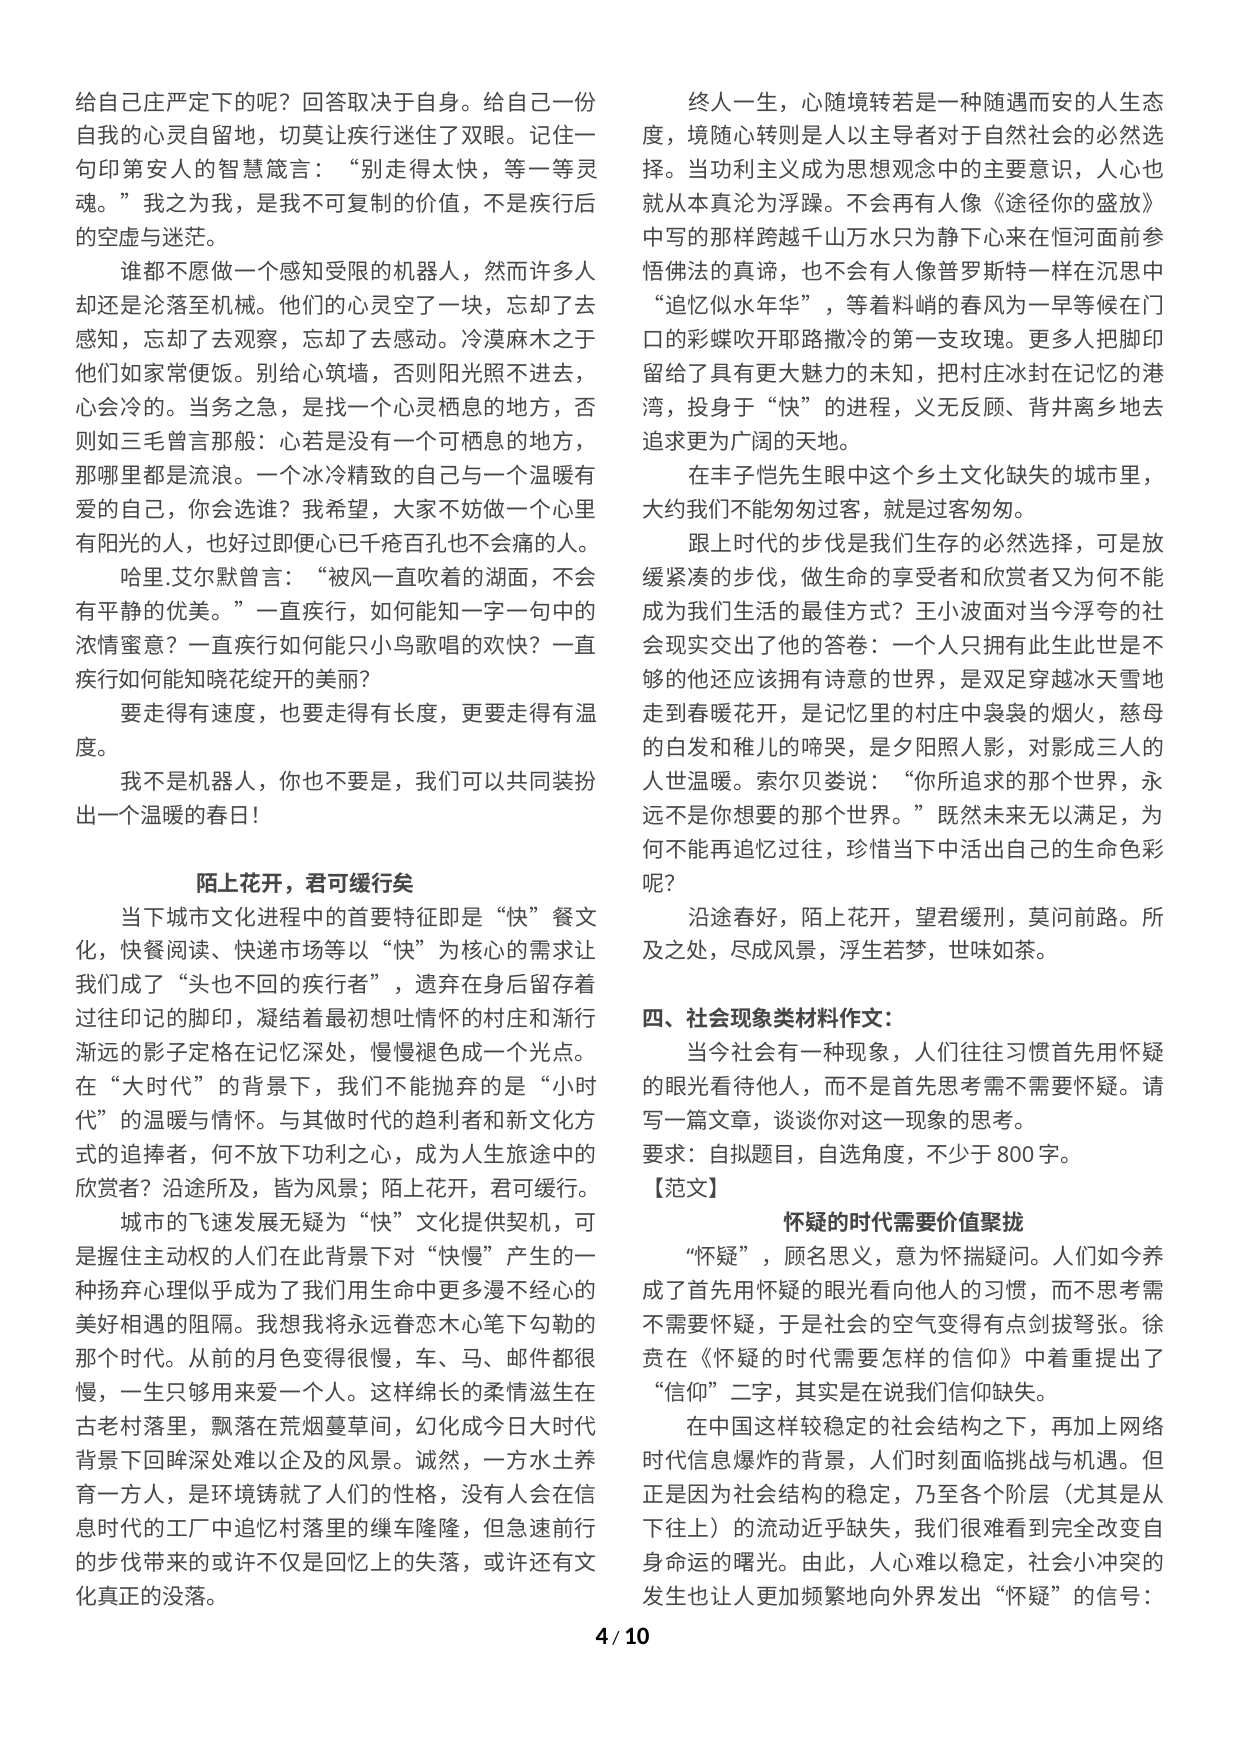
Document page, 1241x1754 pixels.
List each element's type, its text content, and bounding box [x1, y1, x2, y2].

text 在丰子恺先生眼中这个乡土文化缺失的城市里，大约我们不能匆匆过客，就是过客匆匆。 [642, 457, 1165, 525]
text 跟上时代的步伐是我们生存的必然选择，可是放缓紧凑的步伐，做生命的享受者和欣赏者又为何不能成为我们生活的最佳方式？王小波面对当今浮夸的社会现实交出了他的答卷：一个人只拥有此生此世是不够的他还应该拥有诗意的世界，是双足穿越冰天雪地走到春暖花开，是记忆里的村庄中袅袅的烟火，慈母的白发和稚儿的啼哭，是夕阳照人影，对影成三人的人世温暖。索尔贝娄说：“你所追求的那个世界，永远不是你想要的那个世界。”既然未来无以满足，为何不能再追忆过往，珍惜当下中活出自己的生命色彩呢？ [642, 525, 1165, 898]
text 哈里.艾尔默曾言：“被风一直吹着的湖面，不会有平静的优美。”一直疾行，如何能知一字一句中的浓情蜜意？一直疾行如何能只小鸟歌唱的欢快？一直疾行如何能知晓花绽开的美丽？ [75, 559, 598, 695]
text 四、社会现象类材料作文： [642, 1000, 1165, 1034]
text 怀疑的时代需要价值聚拢 [642, 1204, 1165, 1238]
text “怀疑”，顾名思义，意为怀揣疑问。人们如今养成了首先用怀疑的眼光看向他人的习惯，而不思考需不需要怀疑，于是社会的空气变得有点剑拔弩张。徐贲在《怀疑的时代需要怎样的信仰》中着重提出了“信仰”二字，其实是在说我们信仰缺失。 [642, 1238, 1165, 1408]
text 终人一生，心随境转若是一种随遇而安的人生态度，境随心转则是人以主导者对于自然社会的必然选择。当功利主义成为思想观念中的主要意识，人心也就从本真沦为浮躁。不会再有人像《途径你的盛放》中写的那样跨越千山万水只为静下心来在恒河面前参悟佛法的真谛，也不会有人像普罗斯特一样在沉思中“追忆似水年华”，等着料峭的春风为一早等候在门口的彩蝶吹开耶路撒冷的第一支玫瑰。更多人把脚印留给了具有更大魅力的未知，把村庄冰封在记忆的港湾，投身于“快”的进程，义无反顾、背井离乡地去追求更为广阔的天地。 [642, 83, 1165, 457]
text 当下城市文化进程中的首要特征即是“快”餐文化，快餐阅读、快递市场等以“快”为核心的需求让我们成了“头也不回的疾行者”，遗弃在身后留存着过往印记的脚印，凝结着最初想吐情怀的村庄和渐行渐远的影子定格在记忆深处，慢慢褪色成一个光点。在“大时代”的背景下，我们不能抛弃的是“小时代”的温暖与情怀。与其做时代的趋利者和新文化方式的追捧者，何不放下功利之心，成为人生旅途中的欣赏者？沿途所及，皆为风景；陌上花开，君可缓行。 [75, 898, 598, 1204]
text 城市的飞速发展无疑为“快”文化提供契机，可是握住主动权的人们在此背景下对“快慢”产生的一种扬弃心理似乎成为了我们用生命中更多漫不经心的美好相遇的阻隔。我想我将永远眷恋木心笔下勾勒的那个时代。从前的月色变得很慢，车、马、邮件都很慢，一生只够用来爱一个人。这样绵长的柔情滋生在古老村落里，飘落在荒烟蔓草间，幻化成今日大时代背景下回眸深处难以企及的风景。诚然，一方水土养育一方人，是环境铸就了人们的性格，没有人会在信息时代的工厂中追忆村落里的缫车隆隆，但急速前行的步伐带来的或许不仅是回忆上的失落，或许还有文化真正的没落。 [75, 1204, 598, 1612]
text 要求：自拟题目，自选角度，不少于800字。 [642, 1136, 1165, 1170]
text 谁都不愿做一个感知受限的机器人，然而许多人却还是沦落至机械。他们的心灵空了一块，忘却了去感知，忘却了去观察，忘却了去感动。冷漠麻木之于他们如家常便饭。别给心筑墙，否则阳光照不进去，心会冷的。当务之急，是找一个心灵栖息的地方，否则如三毛曾言那般：心若是没有一个可栖息的地方，那哪里都是流浪。一个冰冷精致的自己与一个温暖有爱的自己，你会选谁？我希望，大家不妨做一个心里有阳光的人，也好过即便心已千疮百孔也不会痛的人。 [75, 253, 598, 559]
text 当今社会有一种现象，人们往往习惯首先用怀疑的眼光看待他人，而不是首先思考需不需要怀疑。请写一篇文章，谈谈你对这一现象的思考。 [642, 1034, 1165, 1136]
text 沿途春好，陌上花开，望君缓刑，莫问前路。所及之处，尽成风景，浮生若梦，世味如茶。 [642, 898, 1165, 966]
text 陌上花开，君可缓行矣 [75, 864, 598, 898]
text 要走得有速度，也要走得有长度，更要走得有温度。 [75, 695, 598, 763]
text 【范文】 [642, 1170, 1165, 1204]
text 我不是机器人，你也不要是，我们可以共同装扮出一个温暖的春日！ [75, 763, 598, 831]
